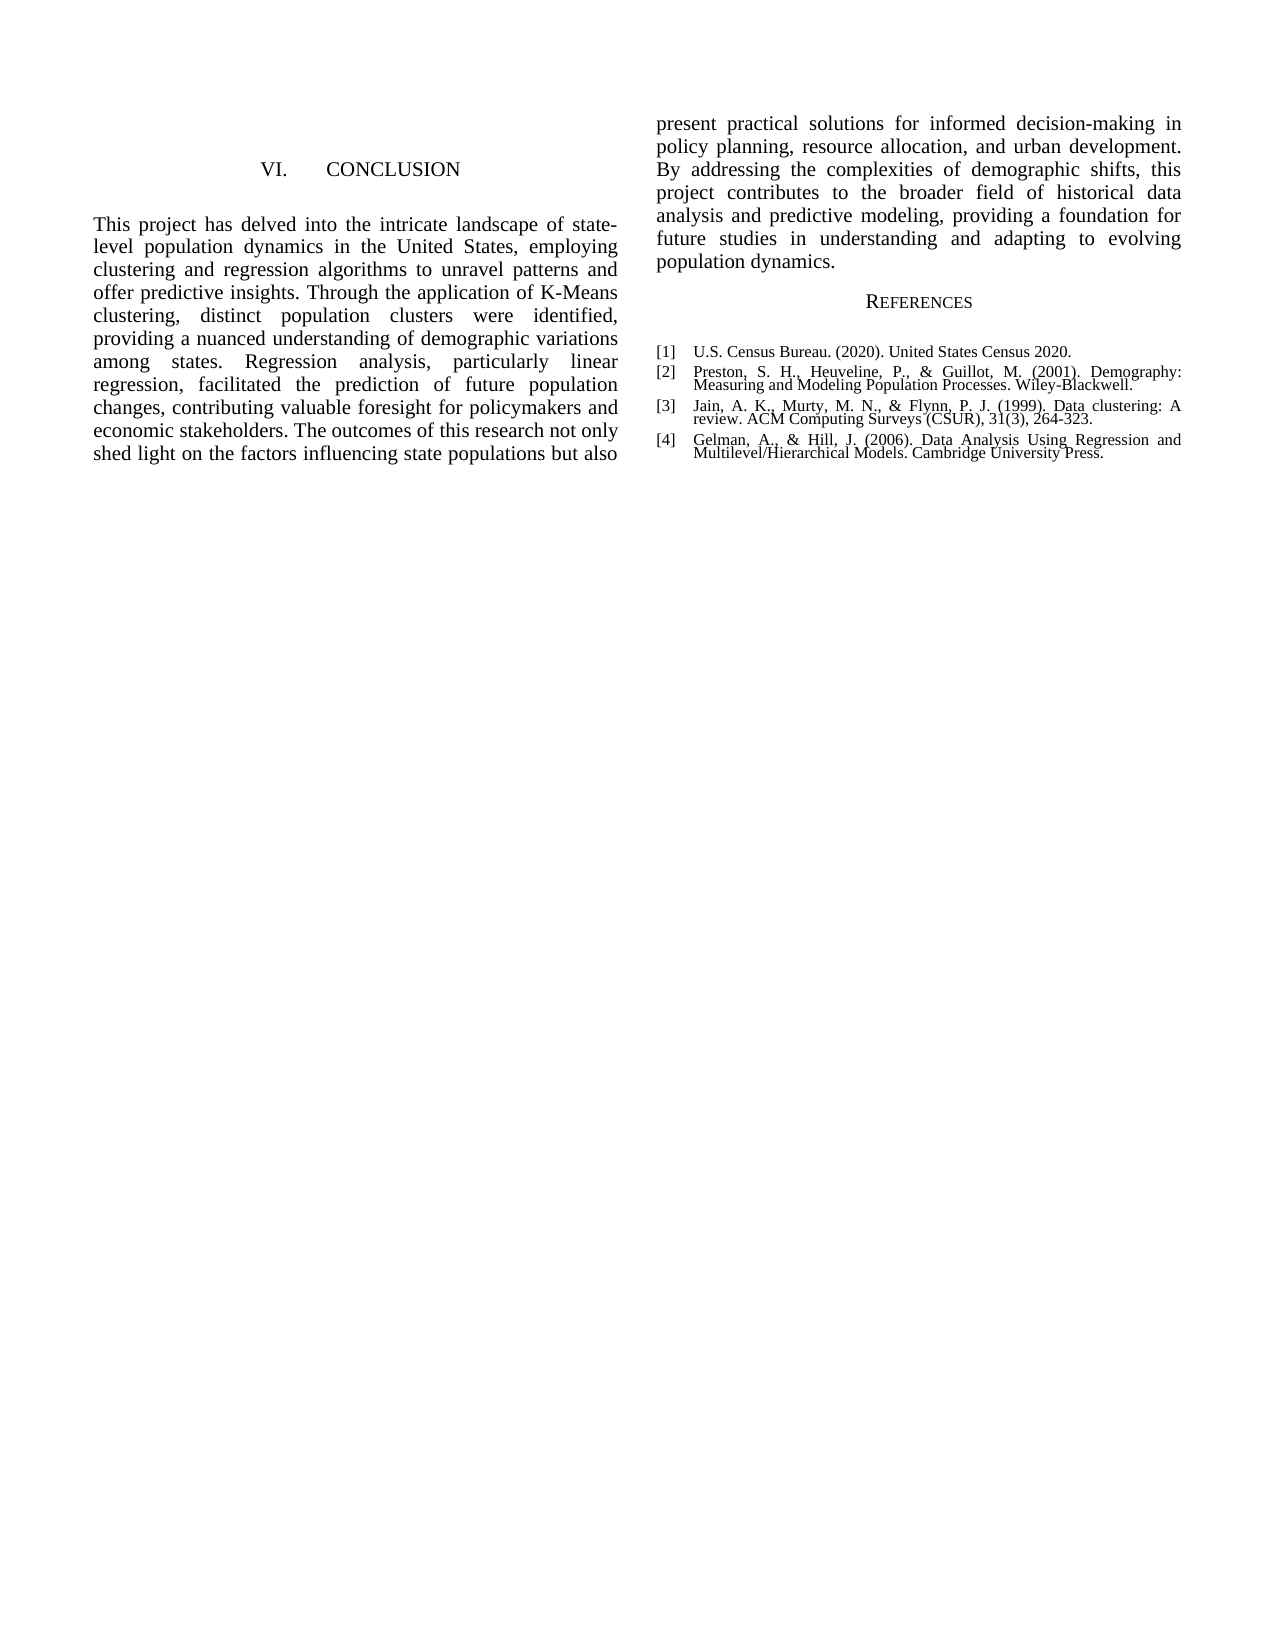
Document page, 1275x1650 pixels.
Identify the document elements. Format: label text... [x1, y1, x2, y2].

text This project has delved into the intricate landscape of state-level population dynamics in the United States, employing clustering and regression algorithms to unravel patterns and offer predictive insights. Through the application of K-Means clustering, distinct population clusters were identified, providing a nuanced understanding of demographic variations among states. Regression analysis, particularly linear regression, facilitated the prediction of future population changes, contributing valuable foresight for policymakers and economic stakeholders. The outcomes of this research not only shed light on the factors influencing state populations but also present practical solutions for informed decision-making in policy planning, resource allocation, and urban development. By addressing the complexities of demographic shifts, this project contributes to the broader field of historical data analysis and predictive modeling, providing a foundation for future studies in understanding and adapting to evolving population dynamics. [93, 190, 619, 465]
list Jain, A. K., Murty, M. N., & Flynn, P. J. (1999). Data clustering: A review. ACM Computing Surveys (CSUR), 31(3), 264-323. [656, 399, 1182, 428]
list Preston, S. H., Heuveline, P., & Guillot, M. (2001). Demography: Measuring and Modeling Population Processes. Wiley-Blackwell. [656, 366, 1182, 394]
list U.S. Census Bureau. (2020). United States Census 2020. [656, 346, 1182, 360]
subtitle CONCLUSION [93, 157, 619, 181]
list Gelman, A., & Hill, J. (2006). Data Analysis Using Regression and Multilevel/Hierarchical Models. Cambridge University Press. [656, 433, 1182, 462]
subtitle References [656, 289, 1182, 313]
text This project has delved into the intricate landscape of state-level population dynamics in the United States, employing clustering and regression algorithms to unravel patterns and offer predictive insights. Through the application of K-Means clustering, distinct population clusters were identified, providing a nuanced understanding of demographic variations among states. Regression analysis, particularly linear regression, facilitated the prediction of future population changes, contributing valuable foresight for policymakers and economic stakeholders. The outcomes of this research not only shed light on the factors influencing state populations but also present practical solutions for informed decision-making in policy planning, resource allocation, and urban development. By addressing the complexities of demographic shifts, this project contributes to the broader field of historical data analysis and predictive modeling, providing a foundation for future studies in understanding and adapting to evolving population dynamics. [656, 112, 1182, 273]
